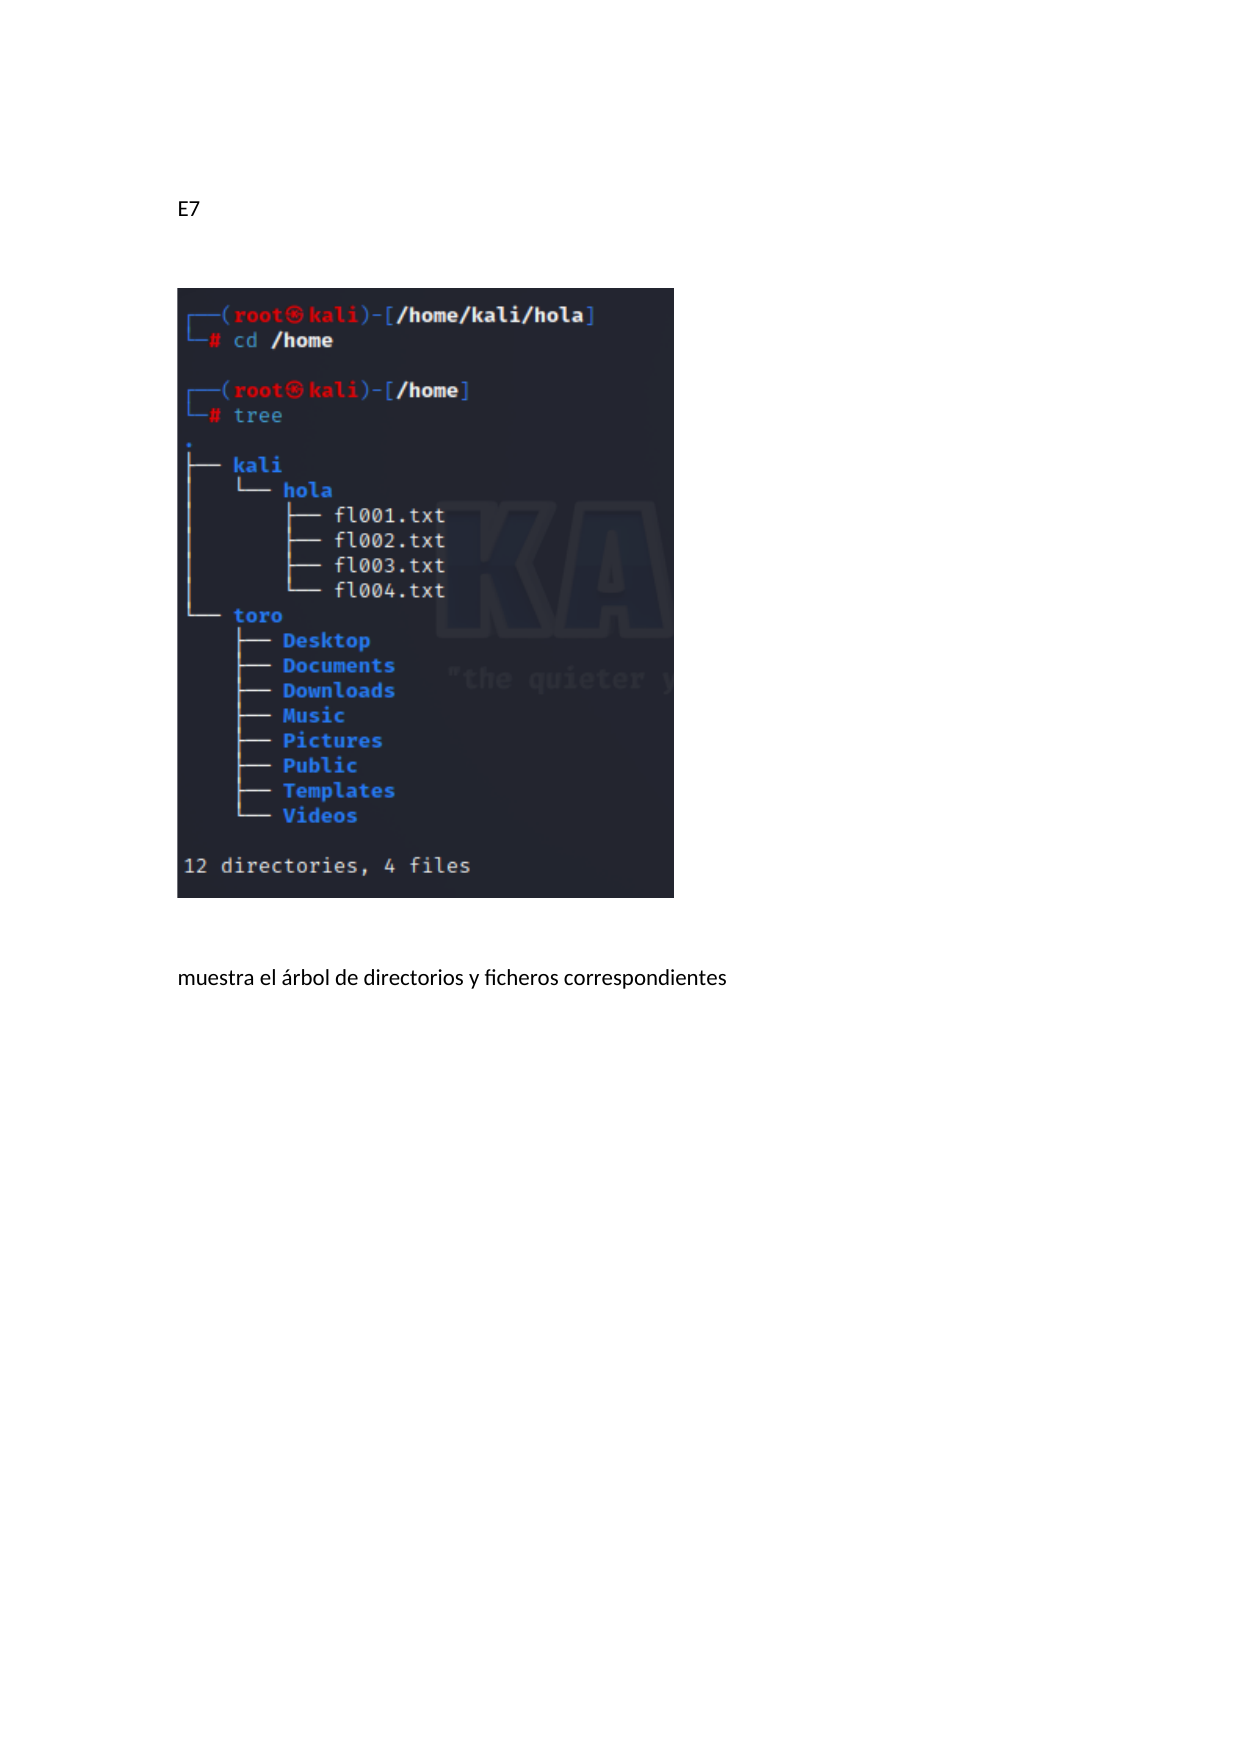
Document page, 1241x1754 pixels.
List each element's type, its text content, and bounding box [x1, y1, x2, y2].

text muestra el árbol de directorios y ficheros correspondientes [177, 963, 1063, 991]
picture [177, 288, 674, 898]
text E7 [177, 194, 1063, 222]
